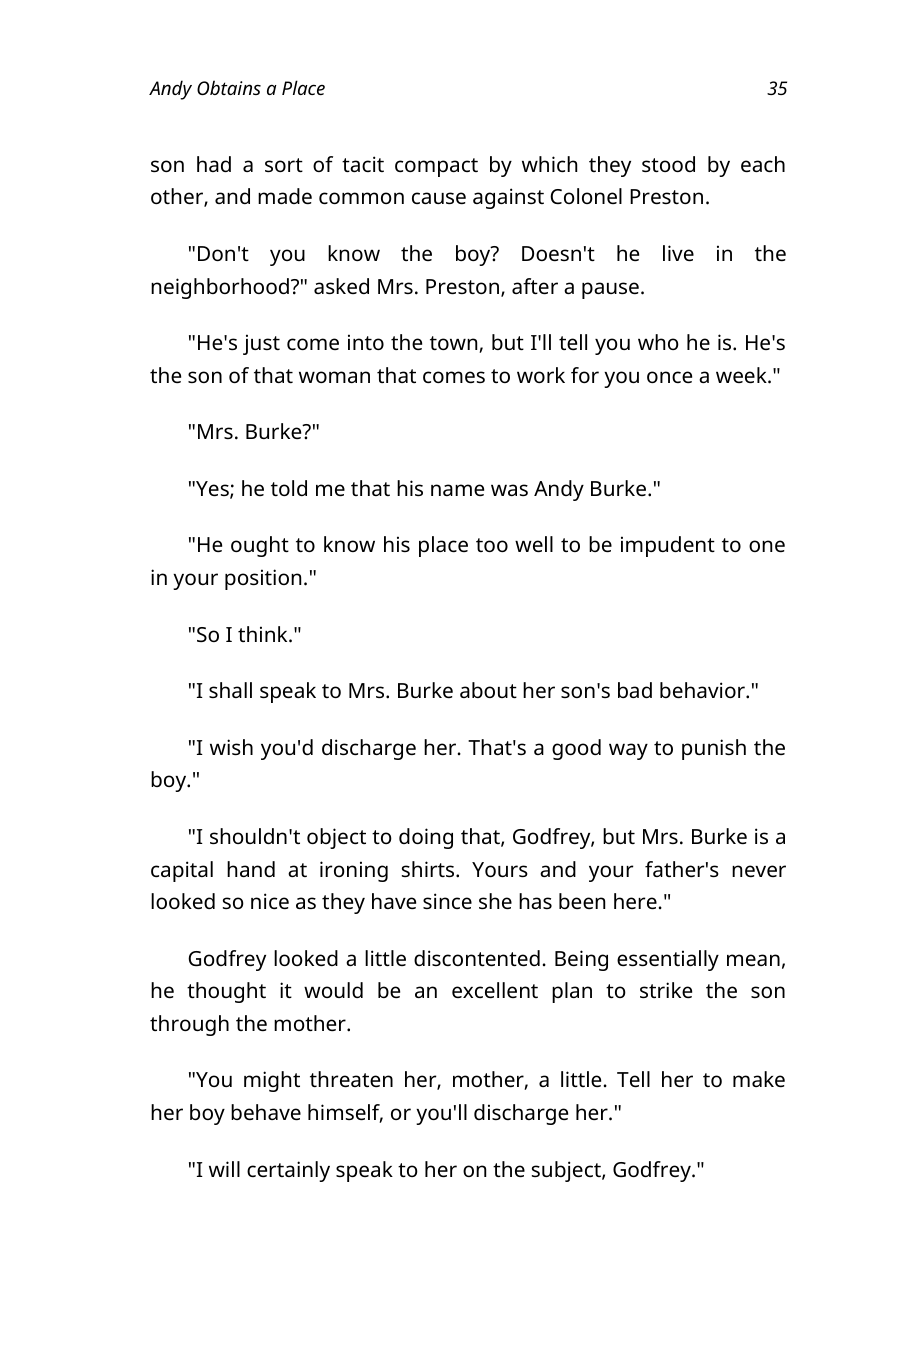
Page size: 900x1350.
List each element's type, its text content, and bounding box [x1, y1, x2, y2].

text "Mrs. Burke?" [150, 417, 787, 446]
text "He ought to know his place too well to be impudent to one in your position." [150, 531, 787, 592]
text "So I think." [150, 620, 787, 648]
text "I will certainly speak to her on the subject, Godfrey." [150, 1155, 787, 1183]
text "You might threaten her, mother, a little. Tell her to make her boy behave himself, or you'll discharge her." [150, 1066, 787, 1127]
text "I wish you'd discharge her. That's a good way to punish the boy." [150, 733, 787, 794]
text "He's just come into the town, but I'll tell you who he is. He's the son of that woman that comes to work for you once a week." [150, 328, 787, 389]
text "Yes; he told me that his name was Andy Burke." [150, 474, 787, 502]
text "I shall speak to Mrs. Burke about her son's bad behavior." [150, 676, 787, 705]
text "I shouldn't object to doing that, Godfrey, but Mrs. Burke is a capital hand at ironing shirts. Yours and your father's never looked so nice as they have since she has been here." [150, 822, 787, 916]
text Godfrey looked a little discontented. Being essentially mean, he thought it would be an excellent plan to strike the son through the mother. [150, 944, 787, 1037]
text "Don't you know the boy? Doesn't he live in the neighborhood?" asked Mrs. Preston, after a pause. [150, 239, 787, 300]
